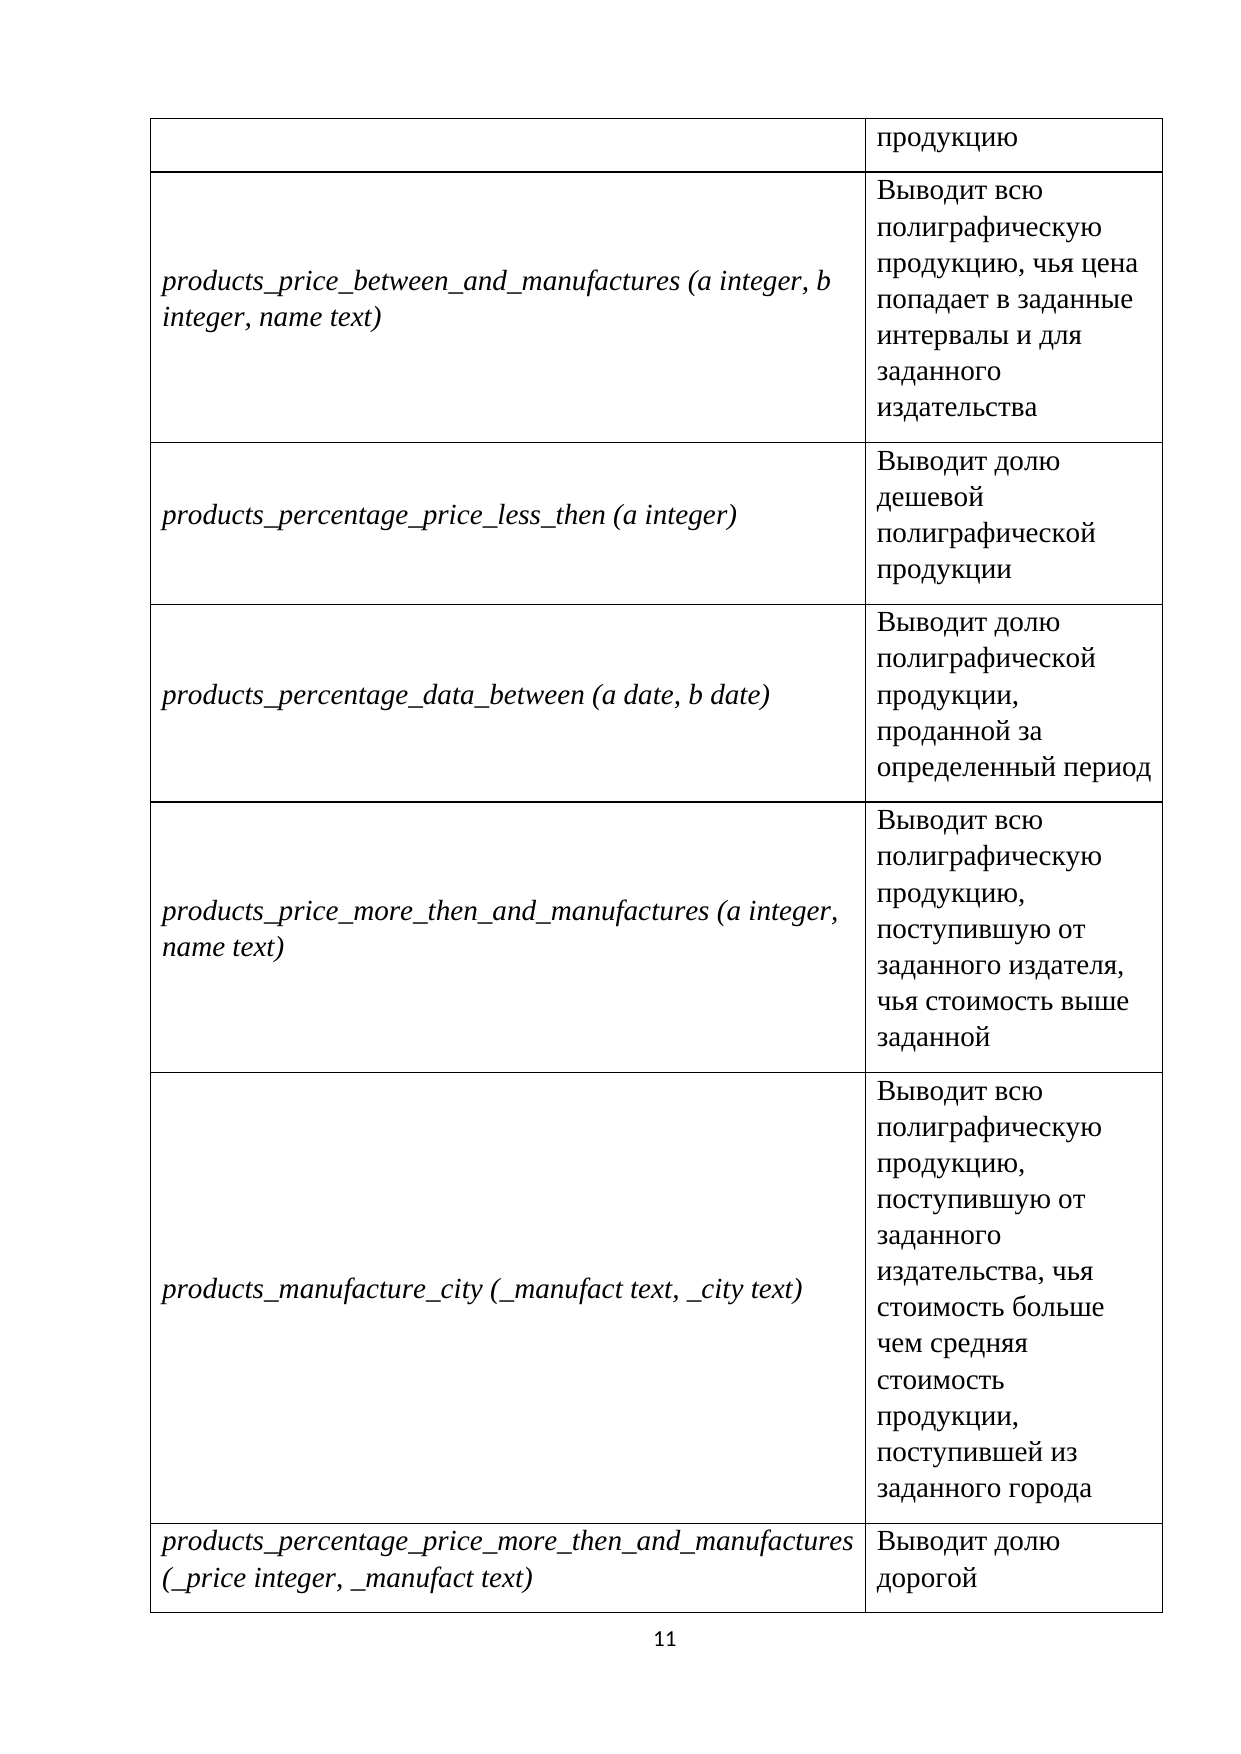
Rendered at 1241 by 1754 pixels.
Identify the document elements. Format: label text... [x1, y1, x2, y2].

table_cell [151, 1524, 865, 1612]
table_cell Выводит долю дешевой полиграфической продукции [866, 443, 1162, 603]
table_cell products_price_between_and_manufactures (a integer, b integer, name text) [151, 173, 865, 442]
table_cell Выводит всю полиграфическую продукцию, чья цена попадает в заданные интервалы и для заданного издательства [866, 173, 1162, 442]
table_cell products_manufacture_city (_manufact text, _city text) [151, 1073, 865, 1522]
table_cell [151, 119, 865, 171]
table_cell Выводит всю полиграфическую продукцию, поступившую от заданного издателя, чья стоимость выше заданной [866, 803, 1162, 1072]
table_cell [866, 1524, 1162, 1612]
table_cell products_percentage_data_between (a date, b date) [151, 605, 865, 801]
table_cell products_percentage_price_less_then (a integer) [151, 443, 865, 603]
table_cell products_price_more_then_and_manufactures (a integer, name text) [151, 803, 865, 1072]
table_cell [866, 119, 1162, 171]
table_cell Выводит всю полиграфическую продукцию, поступившую от заданного издательства, чья стоимость больше чем средняя стоимость продукции, поступившей из заданного города [866, 1073, 1162, 1522]
table_cell Выводит долю полиграфической продукции, проданной за определенный период [866, 605, 1162, 801]
